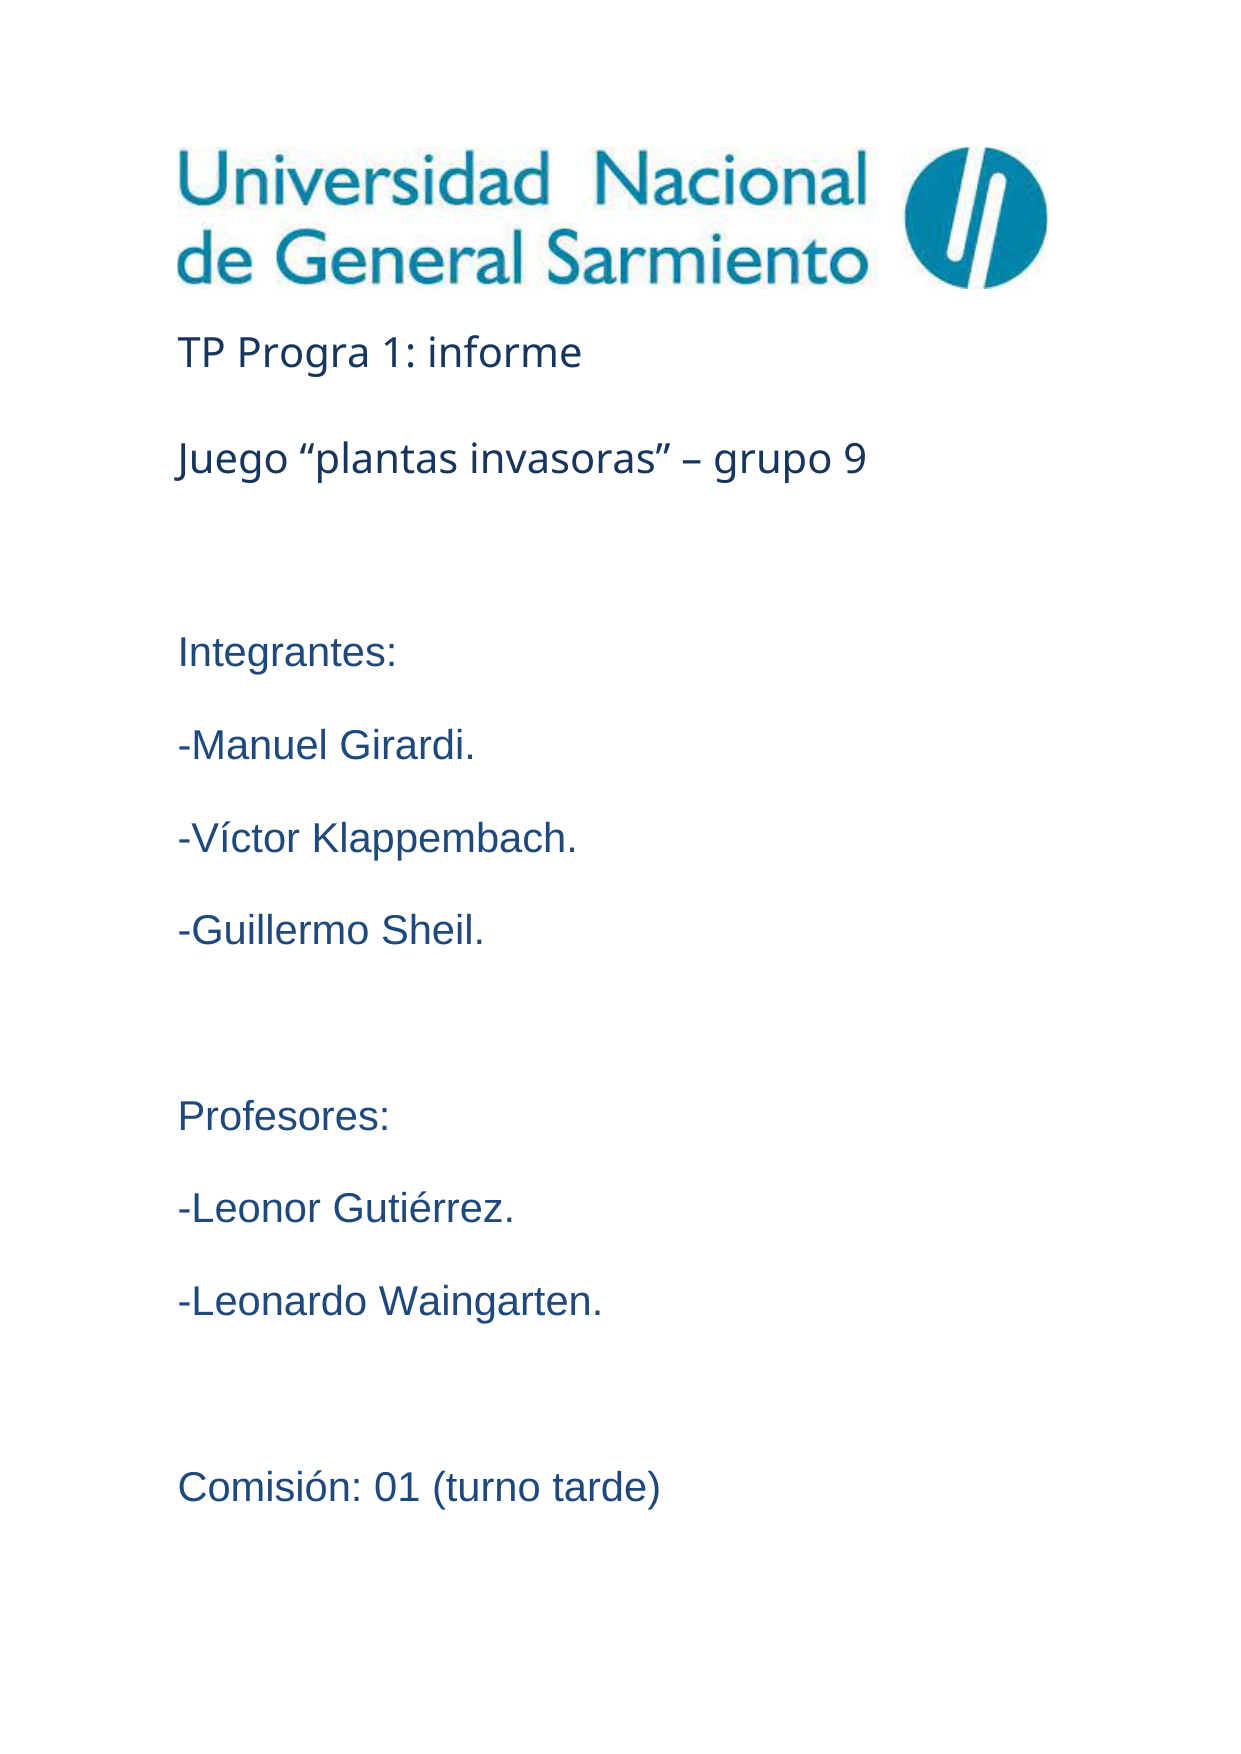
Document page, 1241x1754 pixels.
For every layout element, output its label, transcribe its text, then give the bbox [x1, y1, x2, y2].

text -Leonardo Waingarten. [177, 1277, 1063, 1324]
text Profesores: [177, 1091, 1063, 1139]
text Comisión: 01 (turno tarde) [177, 1462, 1063, 1510]
text -Manuel Girardi. [177, 720, 1063, 768]
text Integrantes: [177, 628, 1063, 676]
text -Guillermo Sheil. [177, 906, 1063, 954]
text -Leonor Gutiérrez. [177, 1184, 1063, 1232]
text TP Progra 1: informe [177, 323, 1063, 380]
text Juego “plantas invasoras” – grupo 9 [177, 429, 1063, 486]
picture [177, 147, 1048, 289]
text -Víctor Klappembach. [177, 813, 1063, 861]
